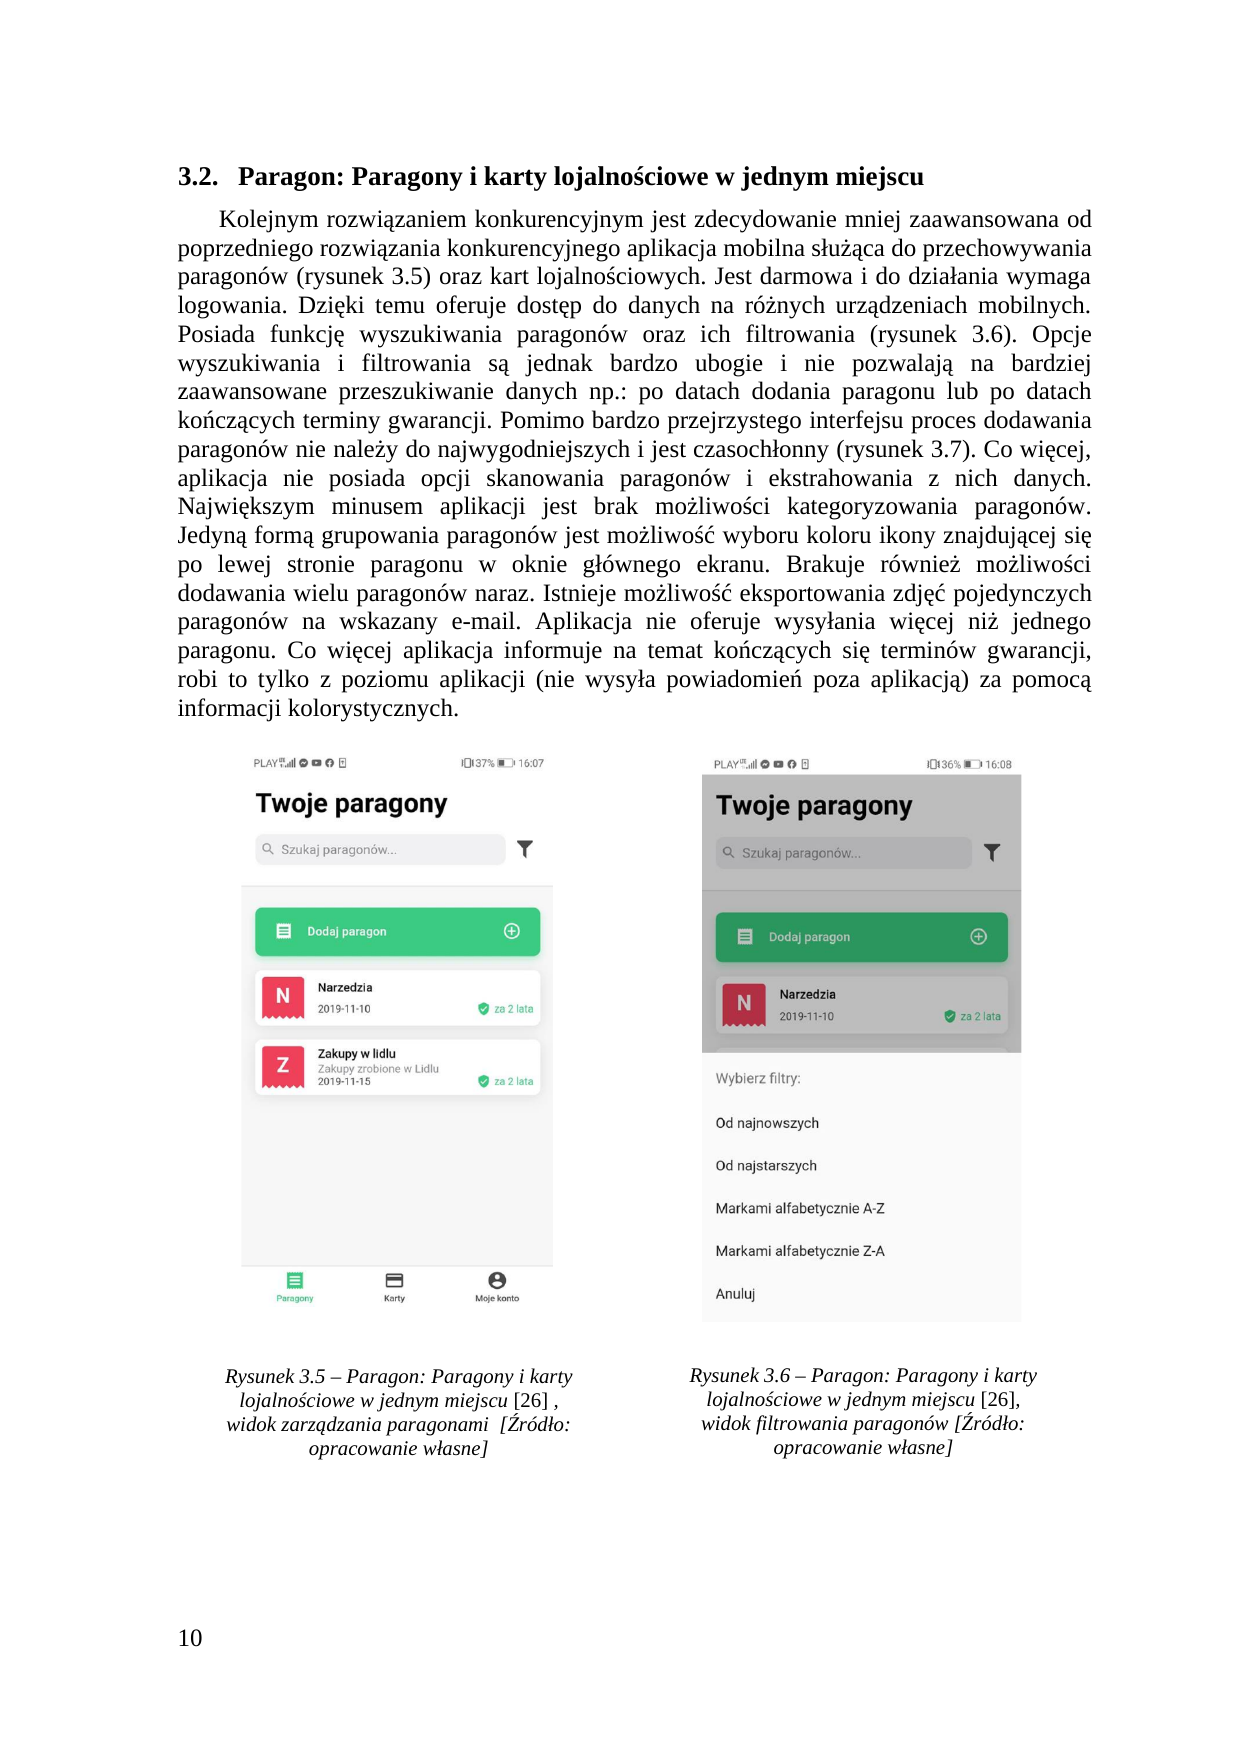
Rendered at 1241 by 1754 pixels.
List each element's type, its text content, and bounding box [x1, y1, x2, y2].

picture [702, 753, 1022, 1322]
picture [241, 752, 553, 1307]
text Kolejnym rozwiązaniem konkurencyjnym jest zdecydowanie mniej zaawansowana od poprzedniego rozwiązania konkurencyjnego aplikacja mobilna służąca do przechowywania paragonów (rysunek 3.5) oraz kart lojalnościowych. Jest darmowa i do działania wymaga logowania. Dzięki temu oferuje dostęp do danych na różnych urządzeniach mobilnych. Posiada funkcję wyszukiwania paragonów oraz ich filtrowania (rysunek 3.6). Opcje wyszukiwania i filtrowania są jednak bardzo ubogie i nie pozwalają na bardziej zaawansowane przeszukiwanie danych np.: po datach dodania paragonu lub po datach kończących terminy gwarancji. Pomimo bardzo przejrzystego interfejsu proces dodawania paragonów nie należy do najwygodniejszych i jest czasochłonny (rysunek 3.7). Co więcej, aplikacja nie posiada opcji skanowania paragonów i ekstrahowania z nich danych. Największym minusem aplikacji jest brak możliwości kategoryzowania paragonów. Jedyną formą grupowania paragonów jest możliwość wyboru koloru ikony znajdującej się po lewej stronie paragonu w oknie głównego ekranu. Brakuje również możliwości dodawania wielu paragonów naraz. Istnieje możliwość eksportowania zdjęć pojedynczych paragonów na wskazany e-mail. Aplikacja nie oferuje wysyłania więcej niż jednego paragonu. Co więcej aplikacja informuje na temat kończących się terminów gwarancji, robi to tylko z poziomu aplikacji (nie wysyła powiadomień poza aplikacją) za pomocą informacji kolorystycznych. [177, 204, 1092, 721]
subtitle Paragon: Paragony i karty lojalnościowe w jednym miejscu [178, 160, 1092, 191]
